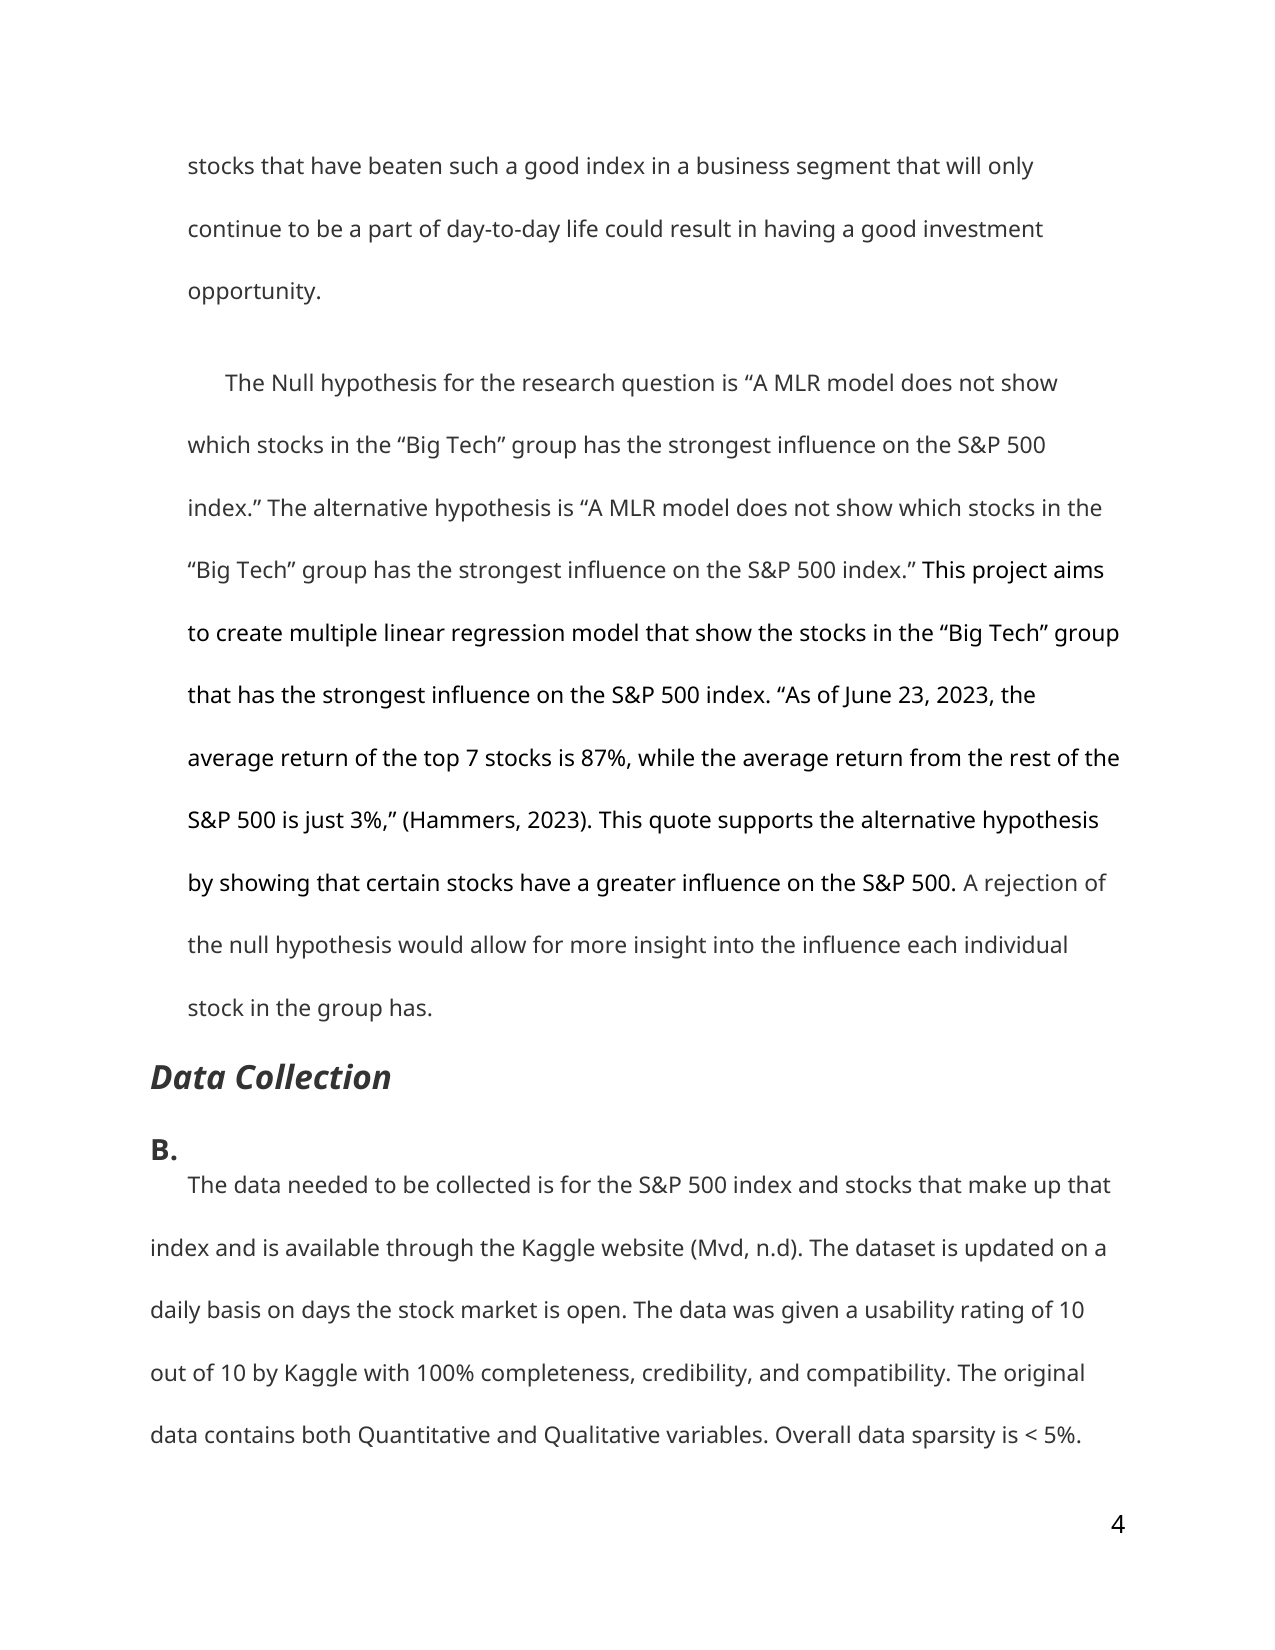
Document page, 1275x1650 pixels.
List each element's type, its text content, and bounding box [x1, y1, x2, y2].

text The Null hypothesis for the research question is “A MLR model does not show which stocks in the “Big Tech” group has the strongest influence on the S&P 500 index.” The alternative hypothesis is “A MLR model does not show which stocks in the “Big Tech” group has the strongest influence on the S&P 500 index.” This project aims to create multiple linear regression model that show the stocks in the “Big Tech” group that has the strongest influence on the S&P 500 index. “As of June 23, 2023, the average return of the top 7 stocks is 87%, while the average return from the rest of the S&P 500 is just 3%,” (Hammers, 2023). This quote supports the alternative hypothesis by showing that certain stocks have a greater influence on the S&P 500. A rejection of the null hypothesis would allow for more insight into the influence each individual stock in the group has. [150, 367, 1125, 1023]
text B. [150, 1129, 1125, 1169]
text Data Collection [150, 1054, 1125, 1099]
text The data needed to be collected is for the S&P 500 index and stocks that make up that index and is available through the Kaggle website (Mvd, n.d). The dataset is updated on a daily basis on days the stock market is open. The data was given a usability rating of 10 out of 10 by Kaggle with 100% completeness, credibility, and compatibility. The original data contains both Quantitative and Qualitative variables. Overall data sparsity is < 5%. [150, 1169, 1125, 1450]
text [150, 150, 1125, 306]
